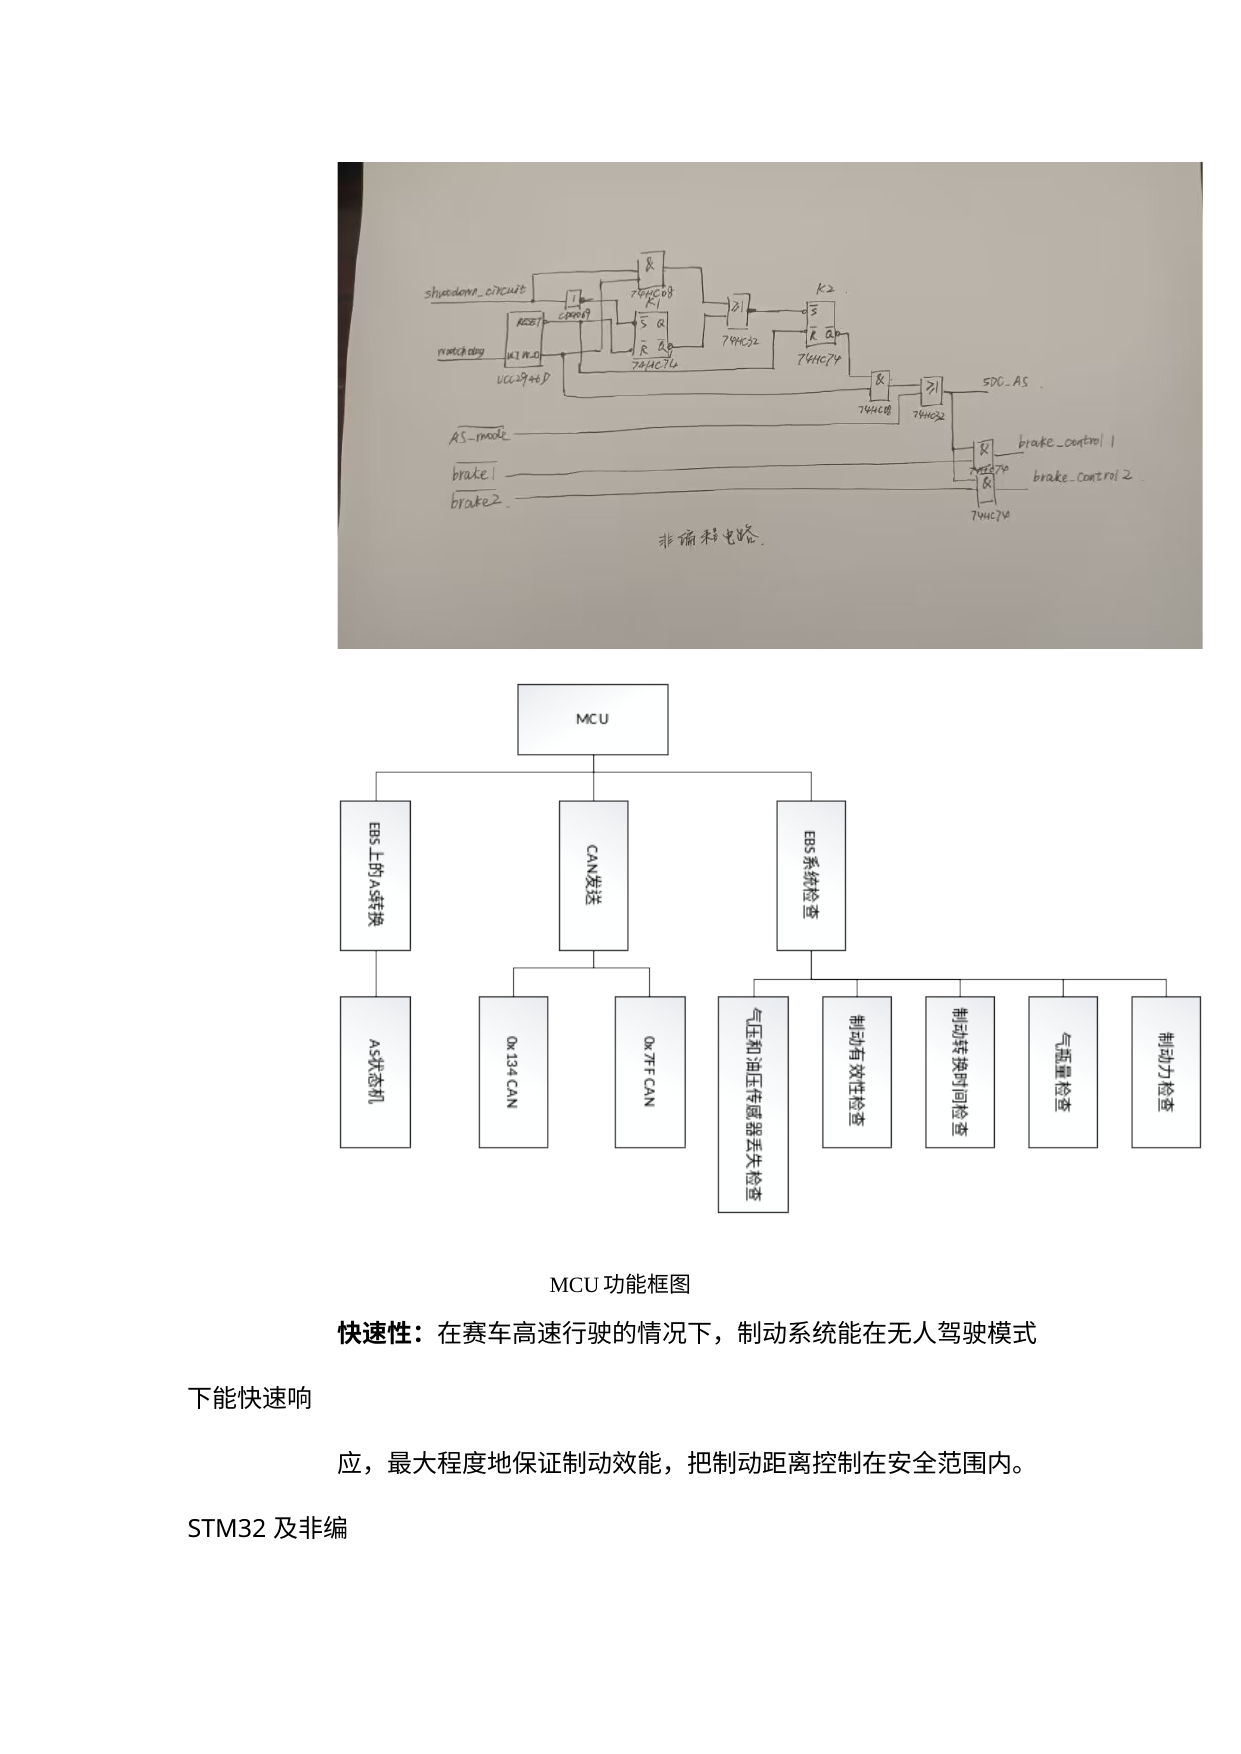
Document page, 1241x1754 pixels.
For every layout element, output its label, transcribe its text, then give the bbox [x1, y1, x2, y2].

text 快速性：在赛车高速行驶的情况下，制动系统能在无人驾驶模式下能快速响 [187, 1299, 1053, 1429]
text 应，最大程度地保证制动效能，把制动距离控制在安全范围内。STM32 及非编 [187, 1429, 1053, 1559]
text MCU功能框图 [187, 1267, 1053, 1299]
picture [337, 162, 1203, 649]
